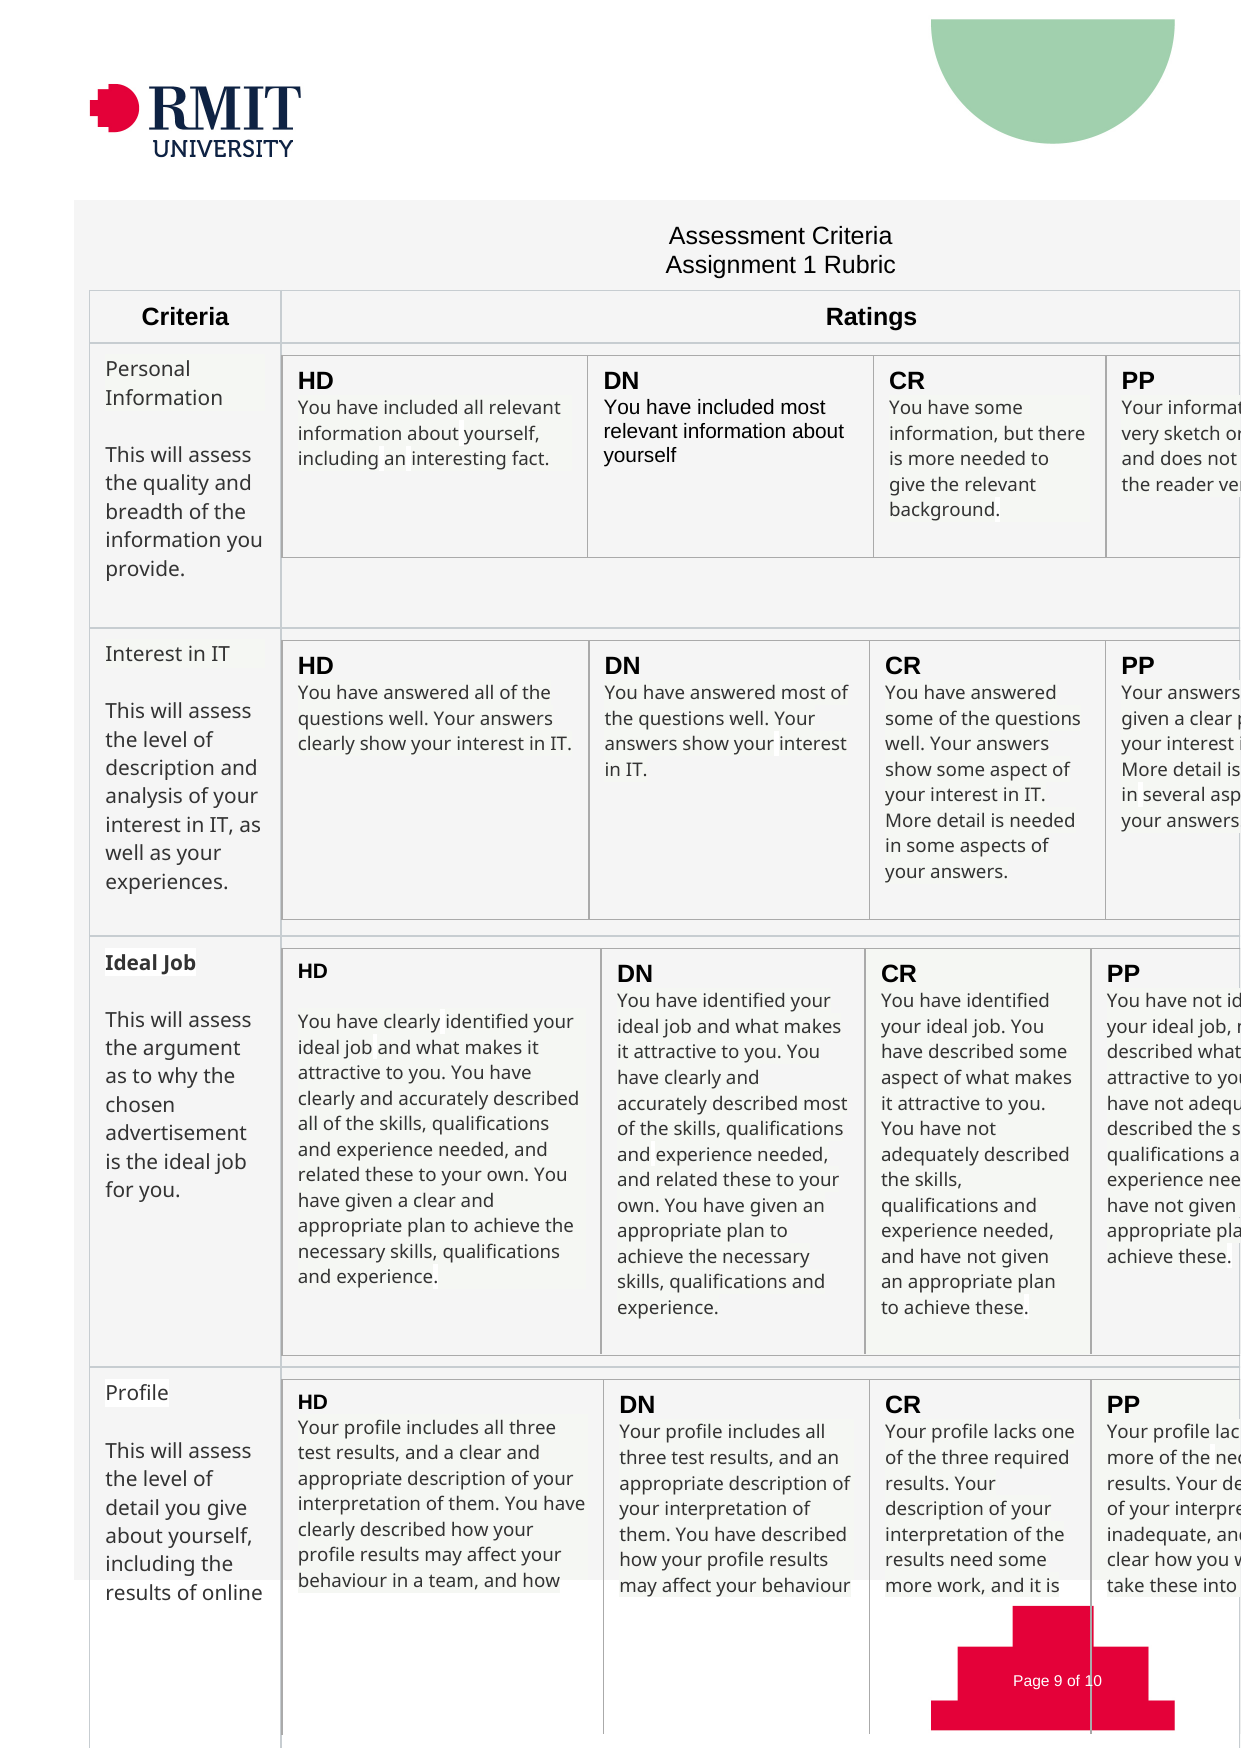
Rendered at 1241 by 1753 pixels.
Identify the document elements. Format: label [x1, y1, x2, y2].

picture [0, 0, 1240, 1753]
table_header [74, 200, 1240, 1580]
